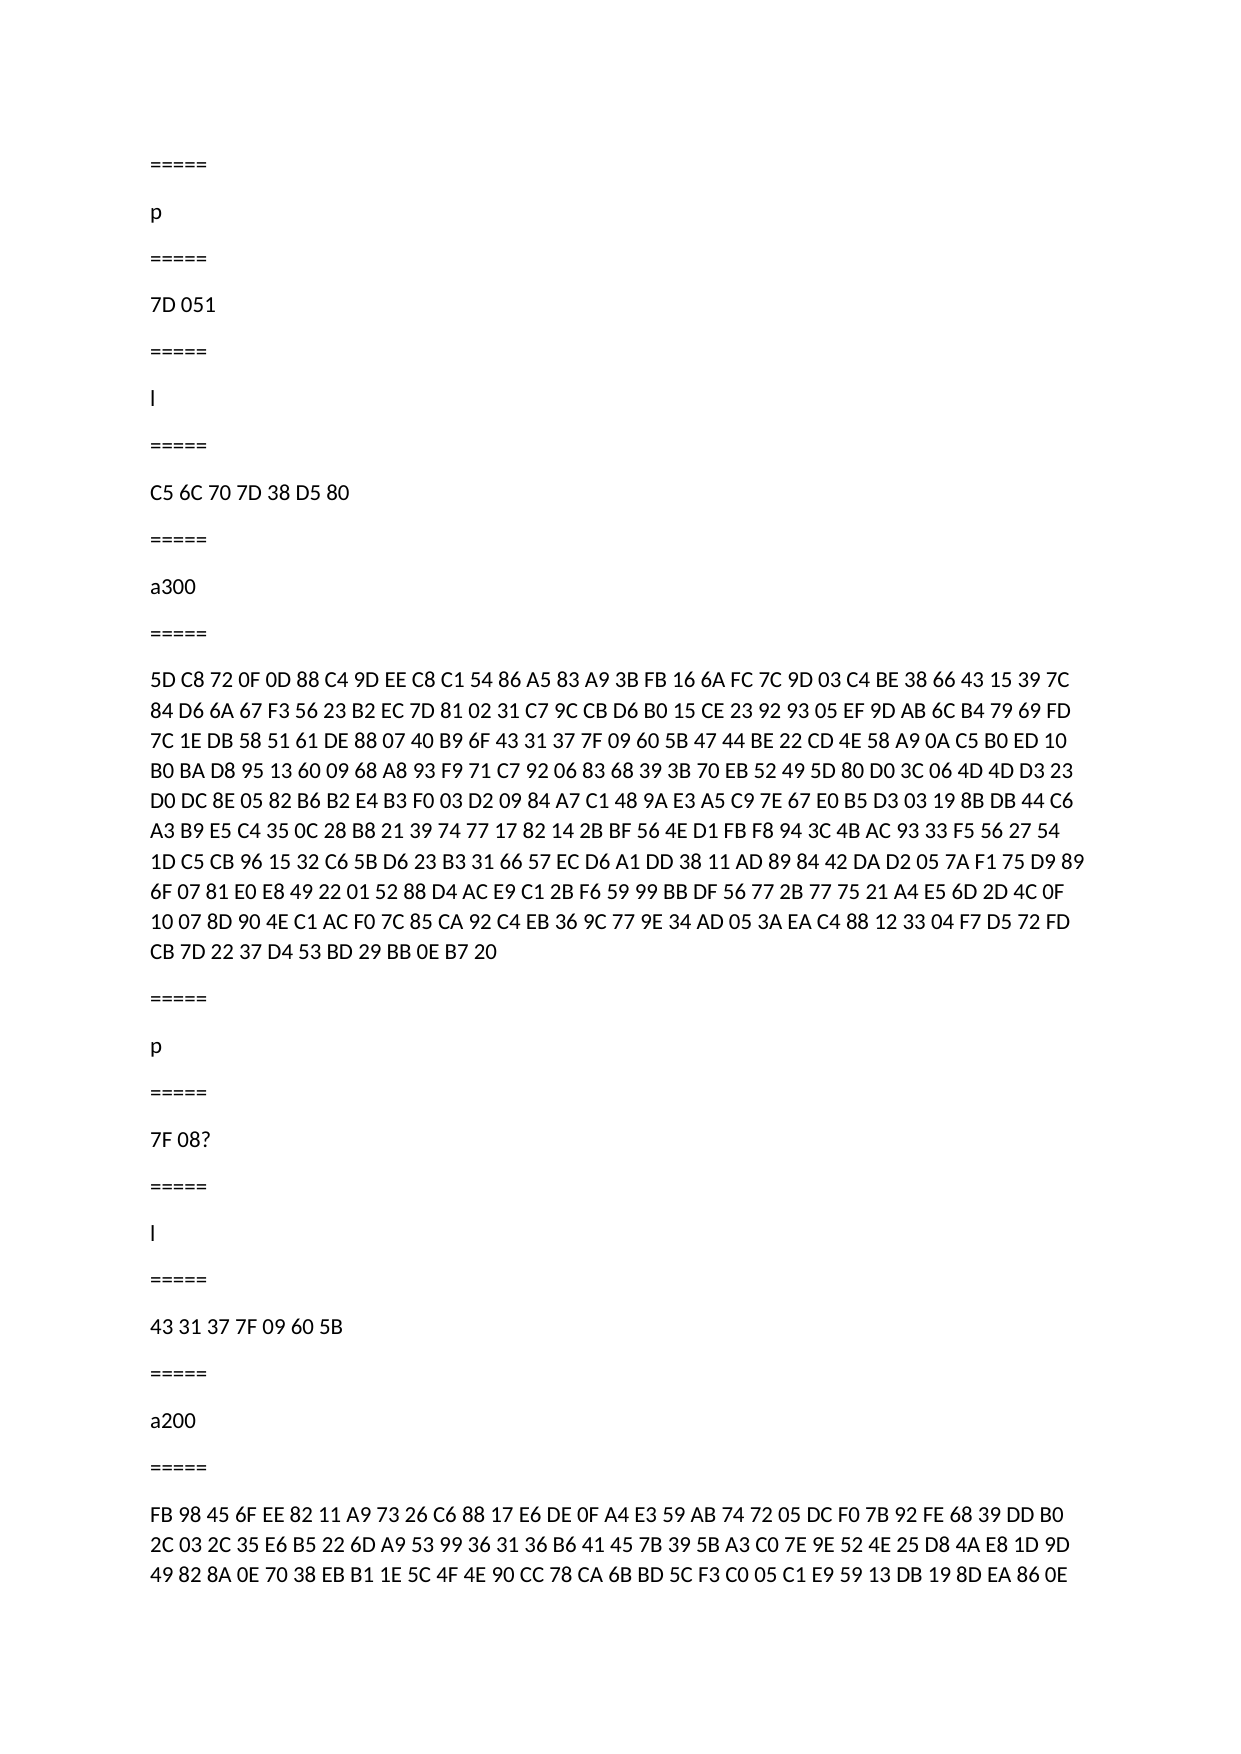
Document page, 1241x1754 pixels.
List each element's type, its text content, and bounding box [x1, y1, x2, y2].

text ===== [150, 431, 1090, 459]
text ===== [150, 1172, 1090, 1200]
text ===== [150, 525, 1090, 553]
text l [150, 1219, 1090, 1247]
text ===== [150, 1078, 1090, 1106]
text ===== [150, 244, 1090, 272]
text 43 31 37 7F 09 60 5B [150, 1312, 1090, 1341]
text a200 [150, 1406, 1090, 1434]
text p [150, 197, 1090, 225]
text a300 [150, 572, 1090, 600]
text ===== [150, 1453, 1090, 1481]
text 5D C8 72 0F 0D 88 C4 9D EE C8 C1 54 86 A5 83 A9 3B FB 16 6A FC 7C 9D 03 C4 BE 38 66 43 15 39 7C 84 D6 6A 67 F3 56 23 B2 EC 7D 81 02 31 C7 9C CB D6 B0 15 CE 23 92 93 05 EF 9D AB 6C B4 79 69 FD 7C 1E DB 58 51 61 DE 88 07 40 B9 6F 43 31 37 7F 09 60 5B 47 44 BE 22 CD 4E 58 A9 0A C5 B0 ED 10 B0 BA D8 95 13 60 09 68 A8 93 F9 71 C7 92 06 83 68 39 3B 70 EB 52 49 5D 80 D0 3C 06 4D 4D D3 23 D0 DC 8E 05 82 B6 B2 E4 B3 F0 03 D2 09 84 A7 C1 48 9A E3 A5 C9 7E 67 E0 B5 D3 03 19 8B DB 44 C6 A3 B9 E5 C4 35 0C 28 B8 21 39 74 77 17 82 14 2B BF 56 4E D1 FB F8 94 3C 4B AC 93 33 F5 56 27 54 1D C5 CB 96 15 32 C6 5B D6 23 B3 31 66 57 EC D6 A1 DD 38 11 AD 89 84 42 DA D2 05 7A F1 75 D9 89 6F 07 81 E0 E8 49 22 01 52 88 D4 AC E9 C1 2B F6 59 99 BB DF 56 77 2B 77 75 21 A4 E5 6D 2D 4C 0F 10 07 8D 90 4E C1 AC F0 7C 85 CA 92 C4 EB 36 9C 77 9E 34 AD 05 3A EA C4 88 12 33 04 F7 D5 72 FD CB 7D 22 37 D4 53 BD 29 BB 0E B7 20 [150, 666, 1090, 966]
text ===== [150, 984, 1090, 1012]
text ===== [150, 150, 1090, 178]
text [150, 1500, 1090, 1588]
text l [150, 384, 1090, 412]
text ===== [150, 1266, 1090, 1294]
text p [150, 1031, 1090, 1059]
text C5 6C 70 7D 38 D5 80 [150, 478, 1090, 506]
text ===== [150, 619, 1090, 647]
text ===== [150, 1359, 1090, 1387]
text ===== [150, 337, 1090, 366]
text 7D 051 [150, 291, 1090, 319]
text 7F 08? [150, 1125, 1090, 1153]
